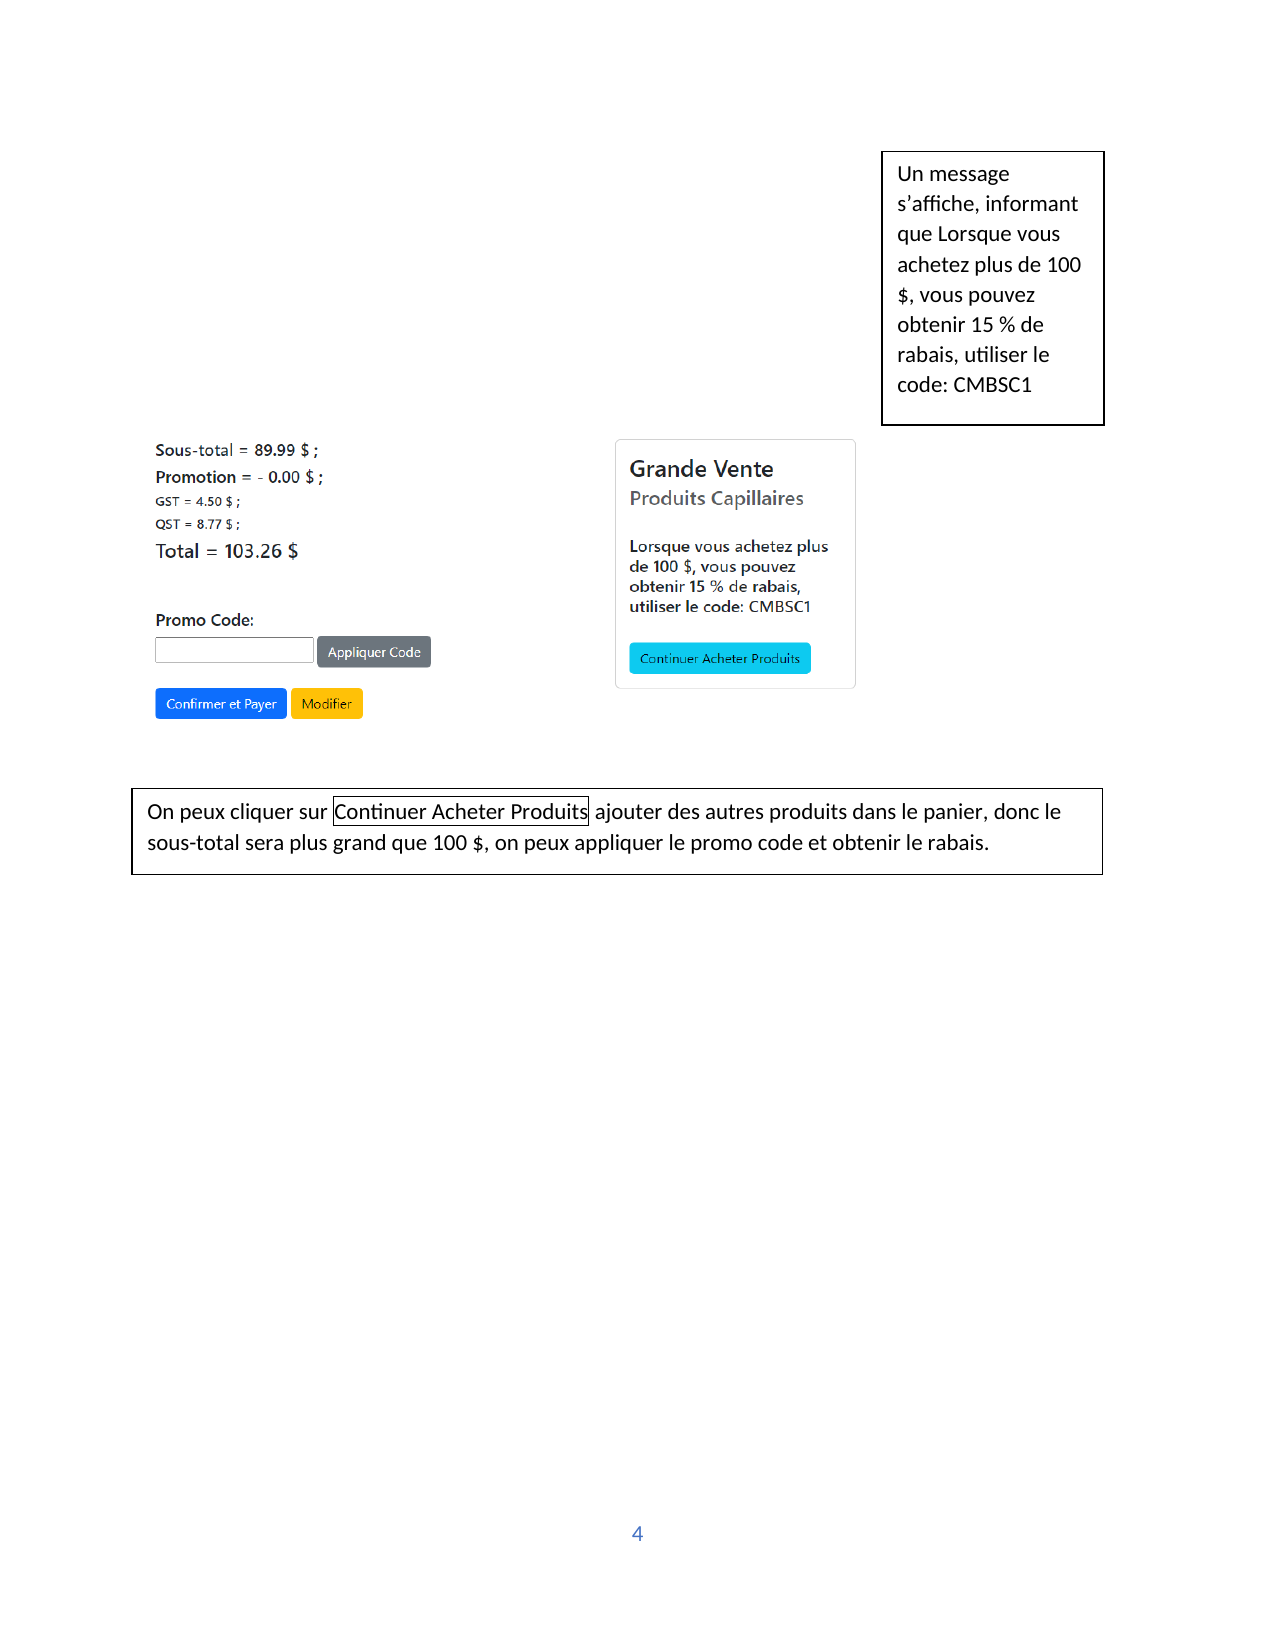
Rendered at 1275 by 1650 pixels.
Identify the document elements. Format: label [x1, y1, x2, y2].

picture [150, 437, 864, 719]
